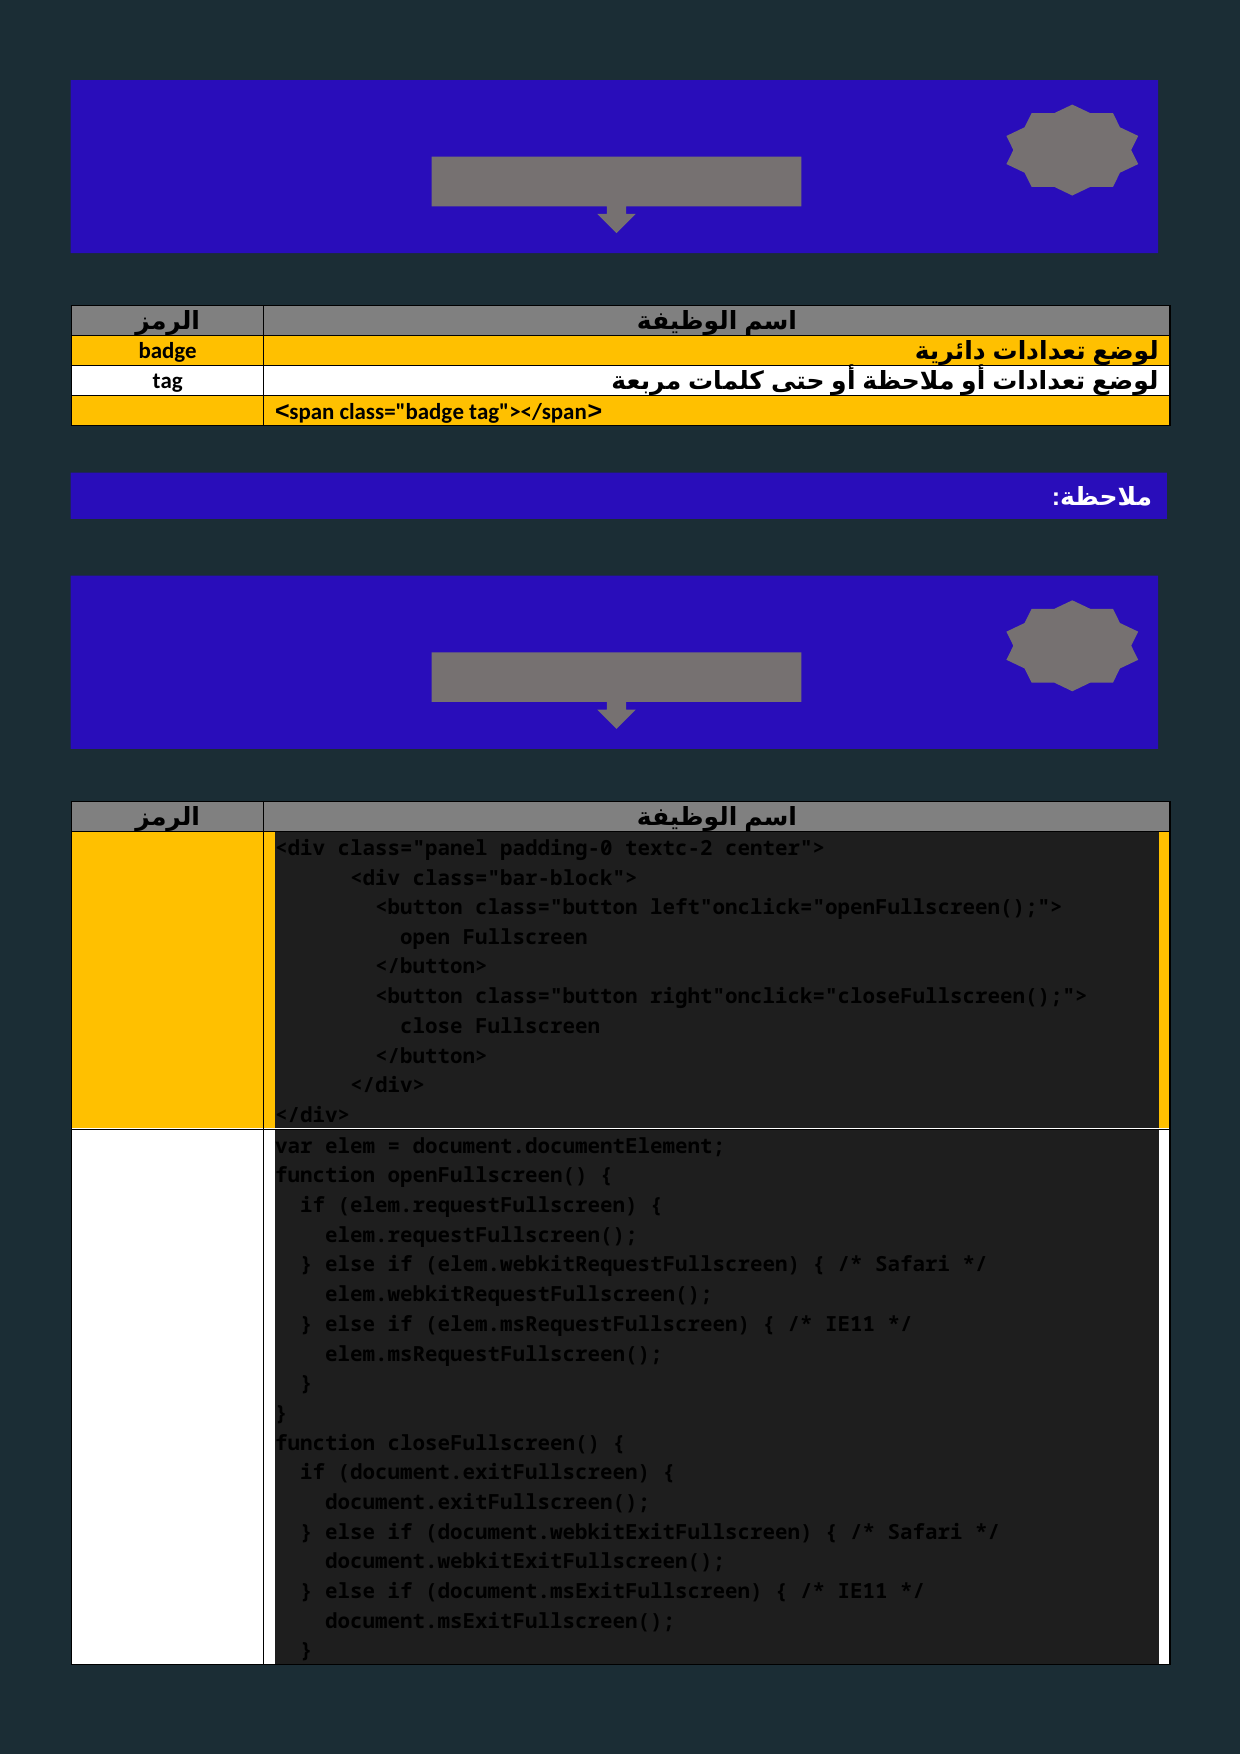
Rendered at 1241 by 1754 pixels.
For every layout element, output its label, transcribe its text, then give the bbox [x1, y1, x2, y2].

table_cell badge [72, 336, 263, 365]
table_cell لوضع تعدادات دائرية [264, 336, 1169, 365]
table_header الرمز [72, 306, 263, 335]
table_cell <span class="badge tag"></span> [264, 396, 1169, 425]
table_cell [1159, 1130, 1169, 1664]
table_cell [72, 396, 263, 425]
table_cell [72, 832, 263, 1128]
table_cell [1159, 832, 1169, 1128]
table_cell لوضع تعدادات أو ملاحظة أو حتى كلمات مربعة [264, 366, 1169, 394]
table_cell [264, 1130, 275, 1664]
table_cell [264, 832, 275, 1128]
table_cell [72, 1130, 263, 1664]
table_cell tag [72, 366, 263, 394]
table_header الرمز [72, 802, 263, 831]
table_header اسم الوظيفة [264, 802, 1169, 831]
table_header اسم الوظيفة [264, 306, 1169, 335]
